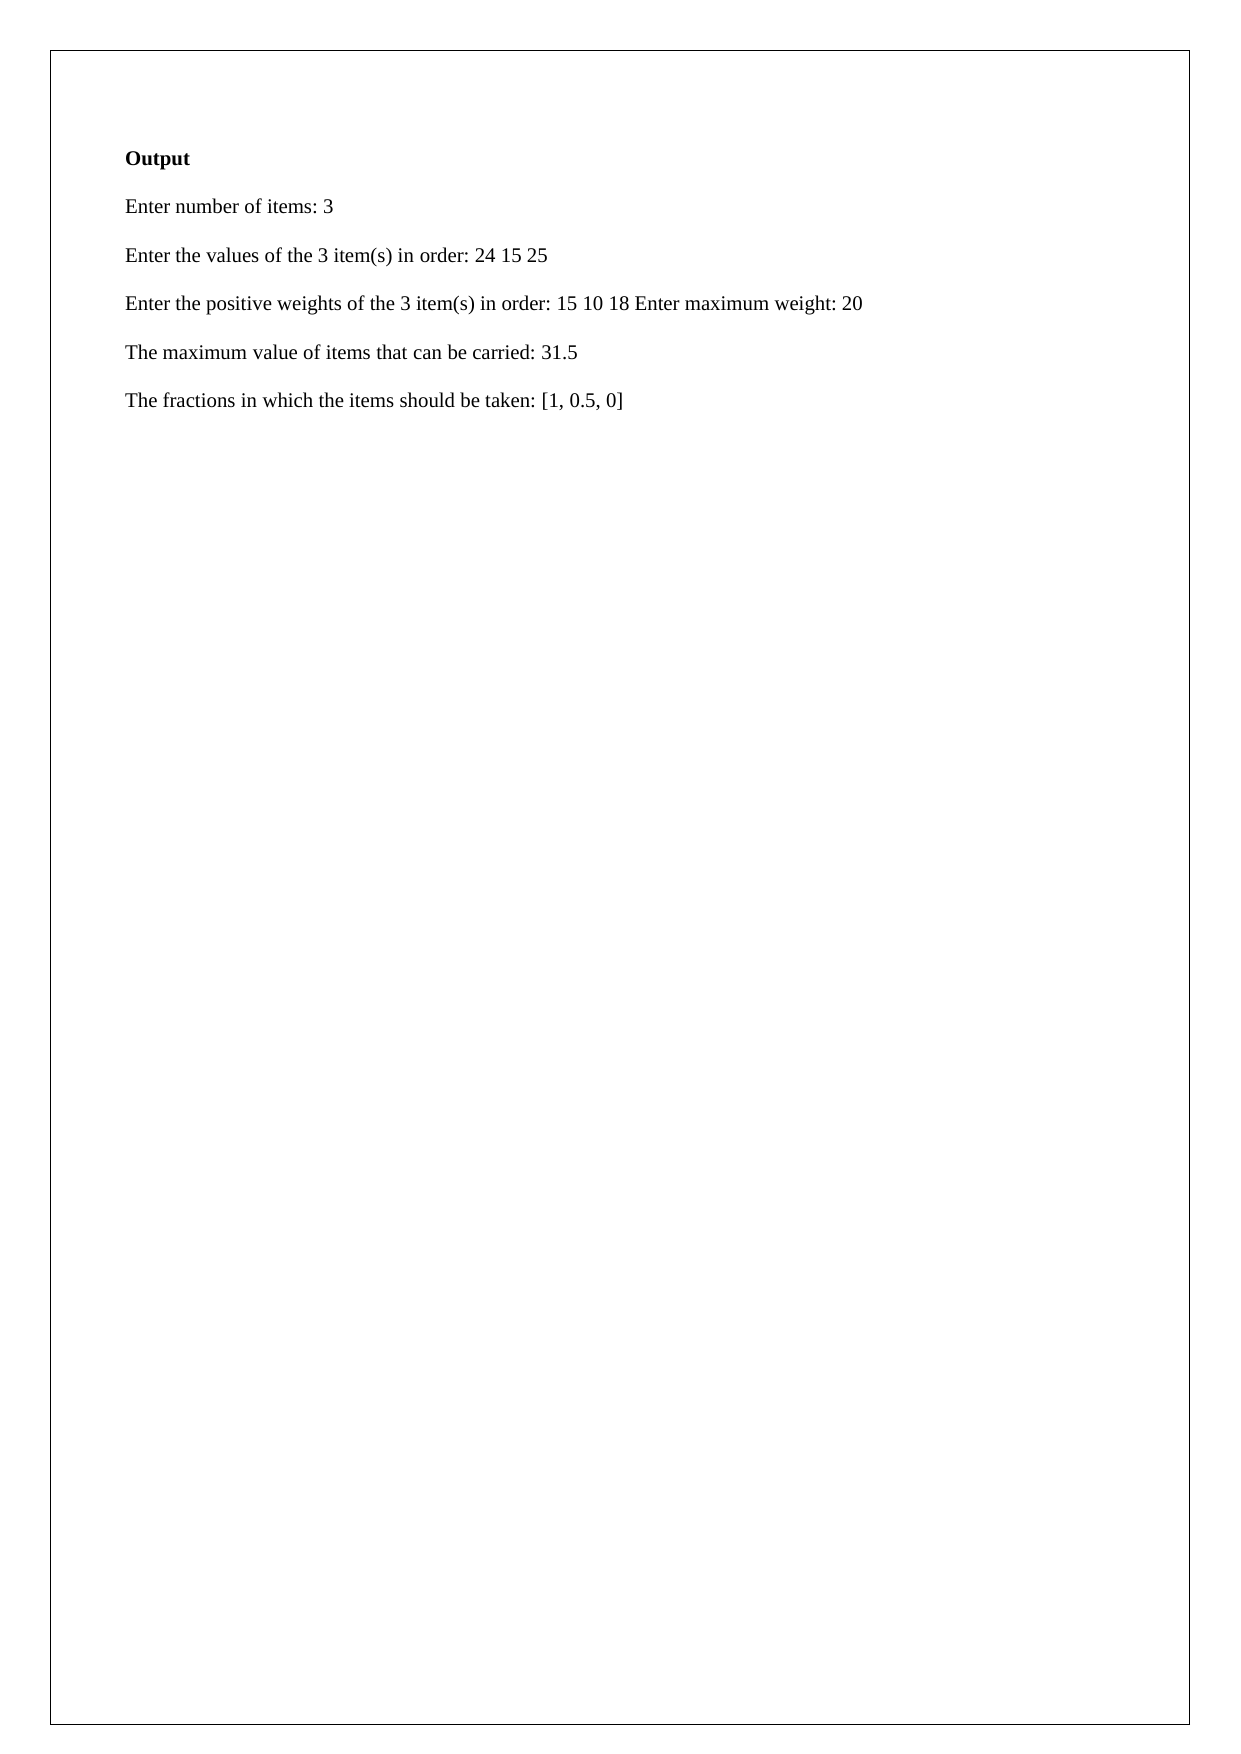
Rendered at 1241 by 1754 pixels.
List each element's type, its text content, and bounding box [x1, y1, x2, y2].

text Enter the positive weights of the 3 item(s) in order: 15 10 18 Enter maximum weight: 20 The maximum value of items that can be carried: 31.5 [125, 291, 865, 364]
subtitle Output [125, 146, 1186, 170]
text Enter the values of the 3 item(s) in order: 24 15 25 [125, 243, 1186, 267]
text The fractions in which the items should be taken: [1, 0.5, 0] [125, 388, 1186, 412]
text Enter number of items: 3 [125, 194, 1186, 218]
